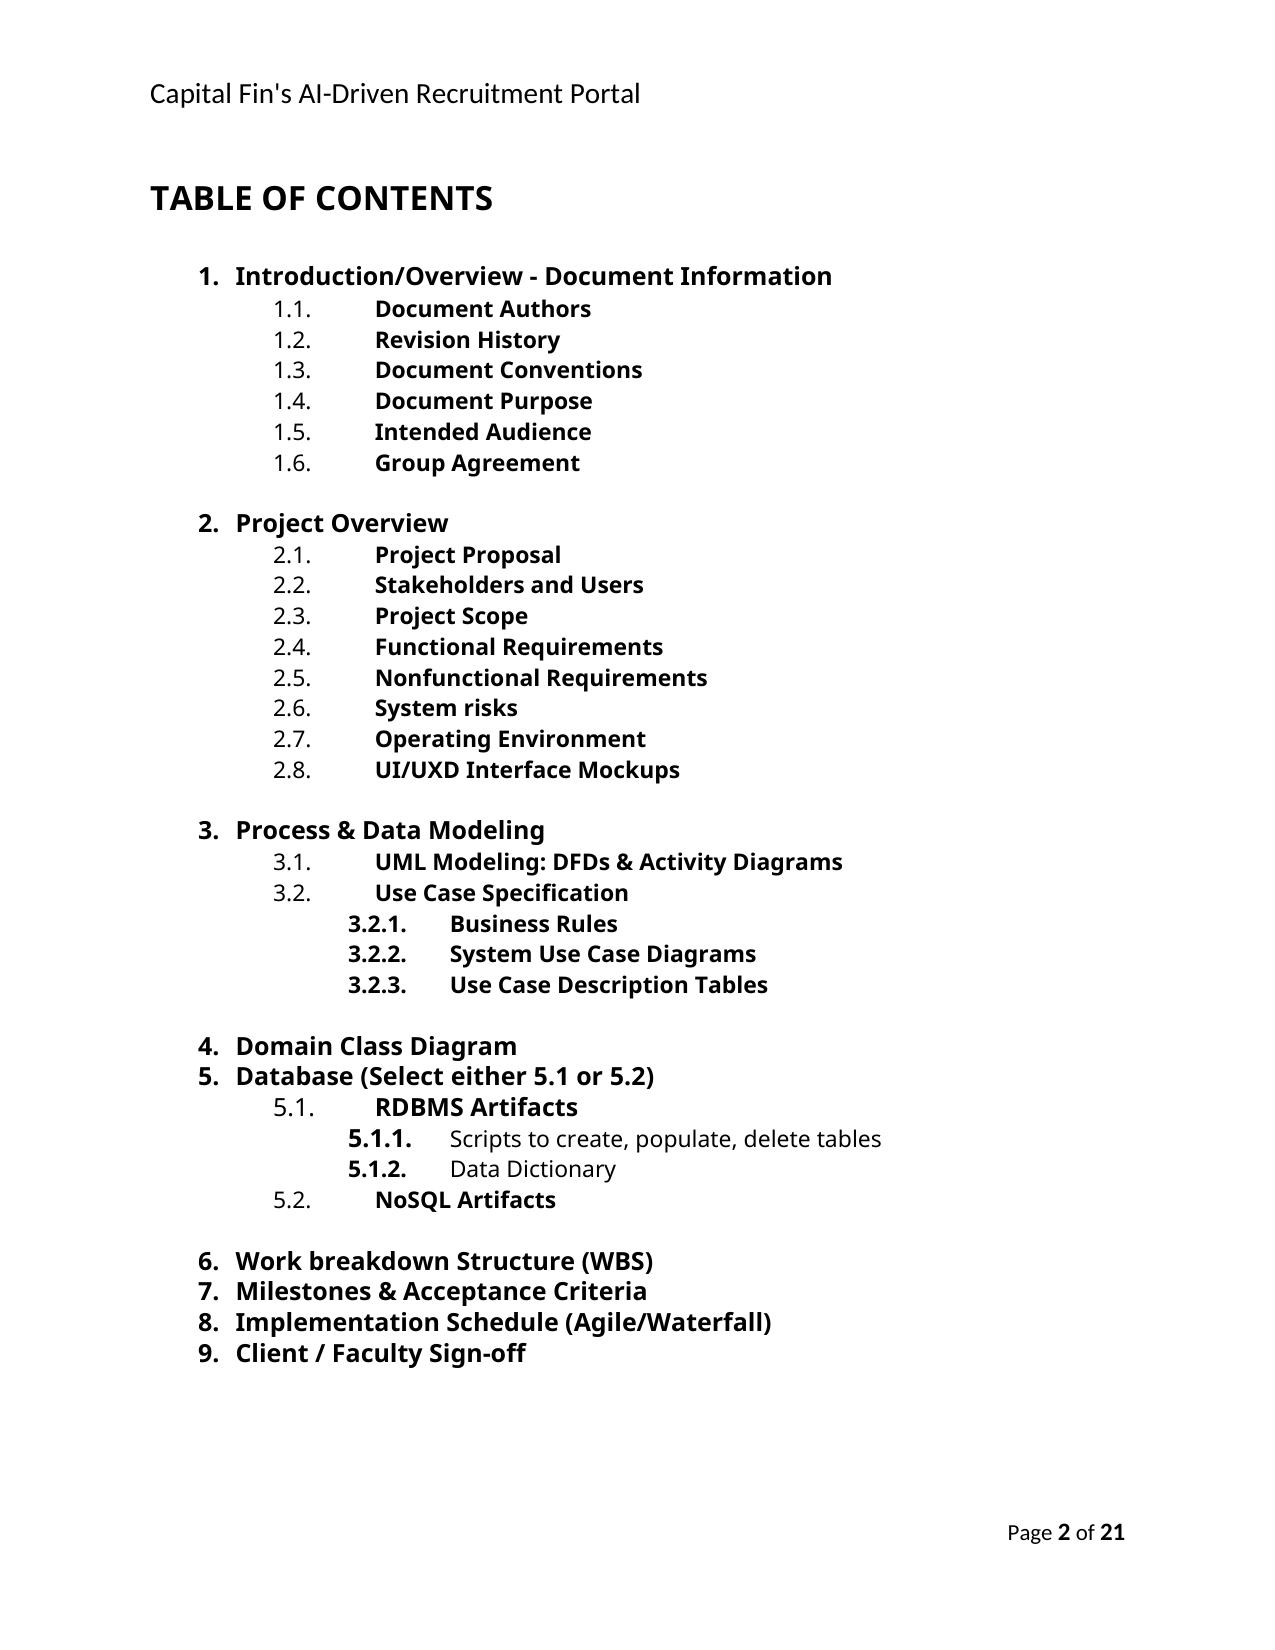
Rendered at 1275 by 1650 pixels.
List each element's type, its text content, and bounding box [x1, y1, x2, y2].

list Data Dictionary [348, 1154, 1125, 1184]
list Introduction/Overview - Document Information [198, 258, 1127, 292]
list Domain Class Diagram [198, 1032, 1125, 1061]
list Process & Data Modeling [198, 816, 1125, 846]
list Use Case Specification [273, 878, 1125, 907]
list Intended Audience [273, 417, 1125, 446]
list Milestones & Acceptance Criteria [198, 1277, 1125, 1307]
list Stakeholders and Users [273, 571, 1125, 600]
list Database (Select either 5.1 or 5.2) [198, 1062, 1125, 1091]
list Nonfunctional Requirements [273, 663, 1125, 692]
subtitle TABLE OF CONTENTS [150, 175, 1125, 220]
list Implementation Schedule (Agile/Waterfall) [198, 1308, 1125, 1337]
list Operating Environment [273, 724, 1125, 753]
list System risks [273, 693, 1125, 723]
list NoSQL Artifacts [273, 1185, 1125, 1214]
list Document Purpose [273, 386, 1125, 415]
list Work breakdown Structure (WBS) [198, 1247, 1125, 1276]
list UML Modeling: DFDs & Activity Diagrams [273, 847, 1125, 876]
list Use Case Description Tables [348, 970, 1125, 999]
list Revision History [273, 325, 1125, 354]
list Scripts to create, populate, delete tables [348, 1124, 1125, 1153]
list System Use Case Diagrams [348, 939, 1125, 968]
list Functional Requirements [273, 632, 1125, 661]
list Project Scope [273, 601, 1125, 631]
list Document Authors [273, 294, 1125, 323]
list Business Rules [348, 909, 1125, 938]
list UI/UXD Interface Mockups [273, 755, 1125, 784]
list RDBMS Artifacts [273, 1093, 1125, 1122]
list Project Overview [198, 509, 1125, 538]
list Project Proposal [273, 540, 1125, 569]
list Client / Faculty Sign-off [198, 1339, 1125, 1368]
list Group Agreement [273, 448, 1125, 477]
list Document Conventions [273, 356, 1125, 385]
